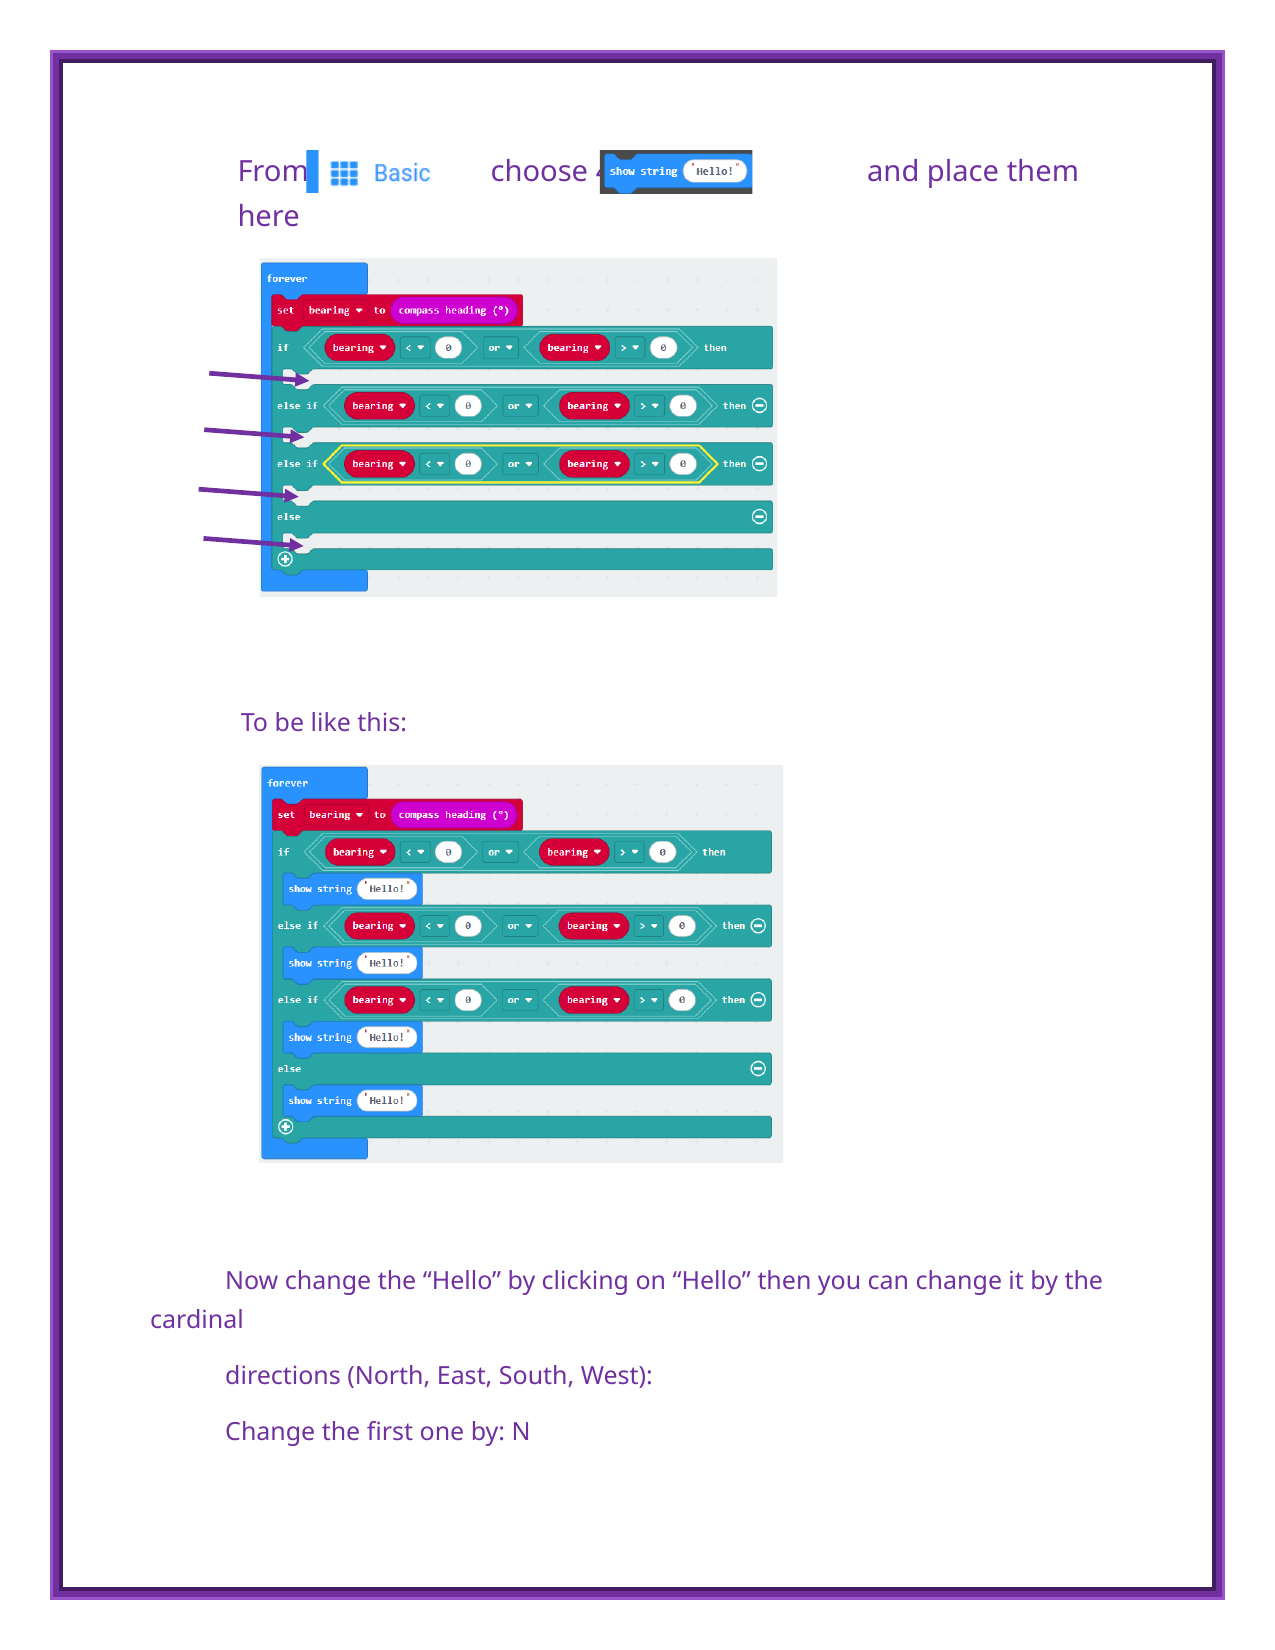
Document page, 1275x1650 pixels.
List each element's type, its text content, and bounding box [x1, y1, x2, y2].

text To be like this: [150, 704, 1125, 739]
picture [259, 765, 784, 1163]
picture [599, 150, 753, 194]
list From choose 4 of and place them here [237, 150, 1125, 235]
picture [259, 258, 778, 597]
text directions (North, East, South, West): [150, 1358, 1125, 1392]
text Change the first one by: N [150, 1414, 1125, 1448]
picture [306, 150, 439, 193]
text Now change the “Hello” by clicking on “Hello” then you can change it by the cardinal [150, 1263, 1125, 1336]
